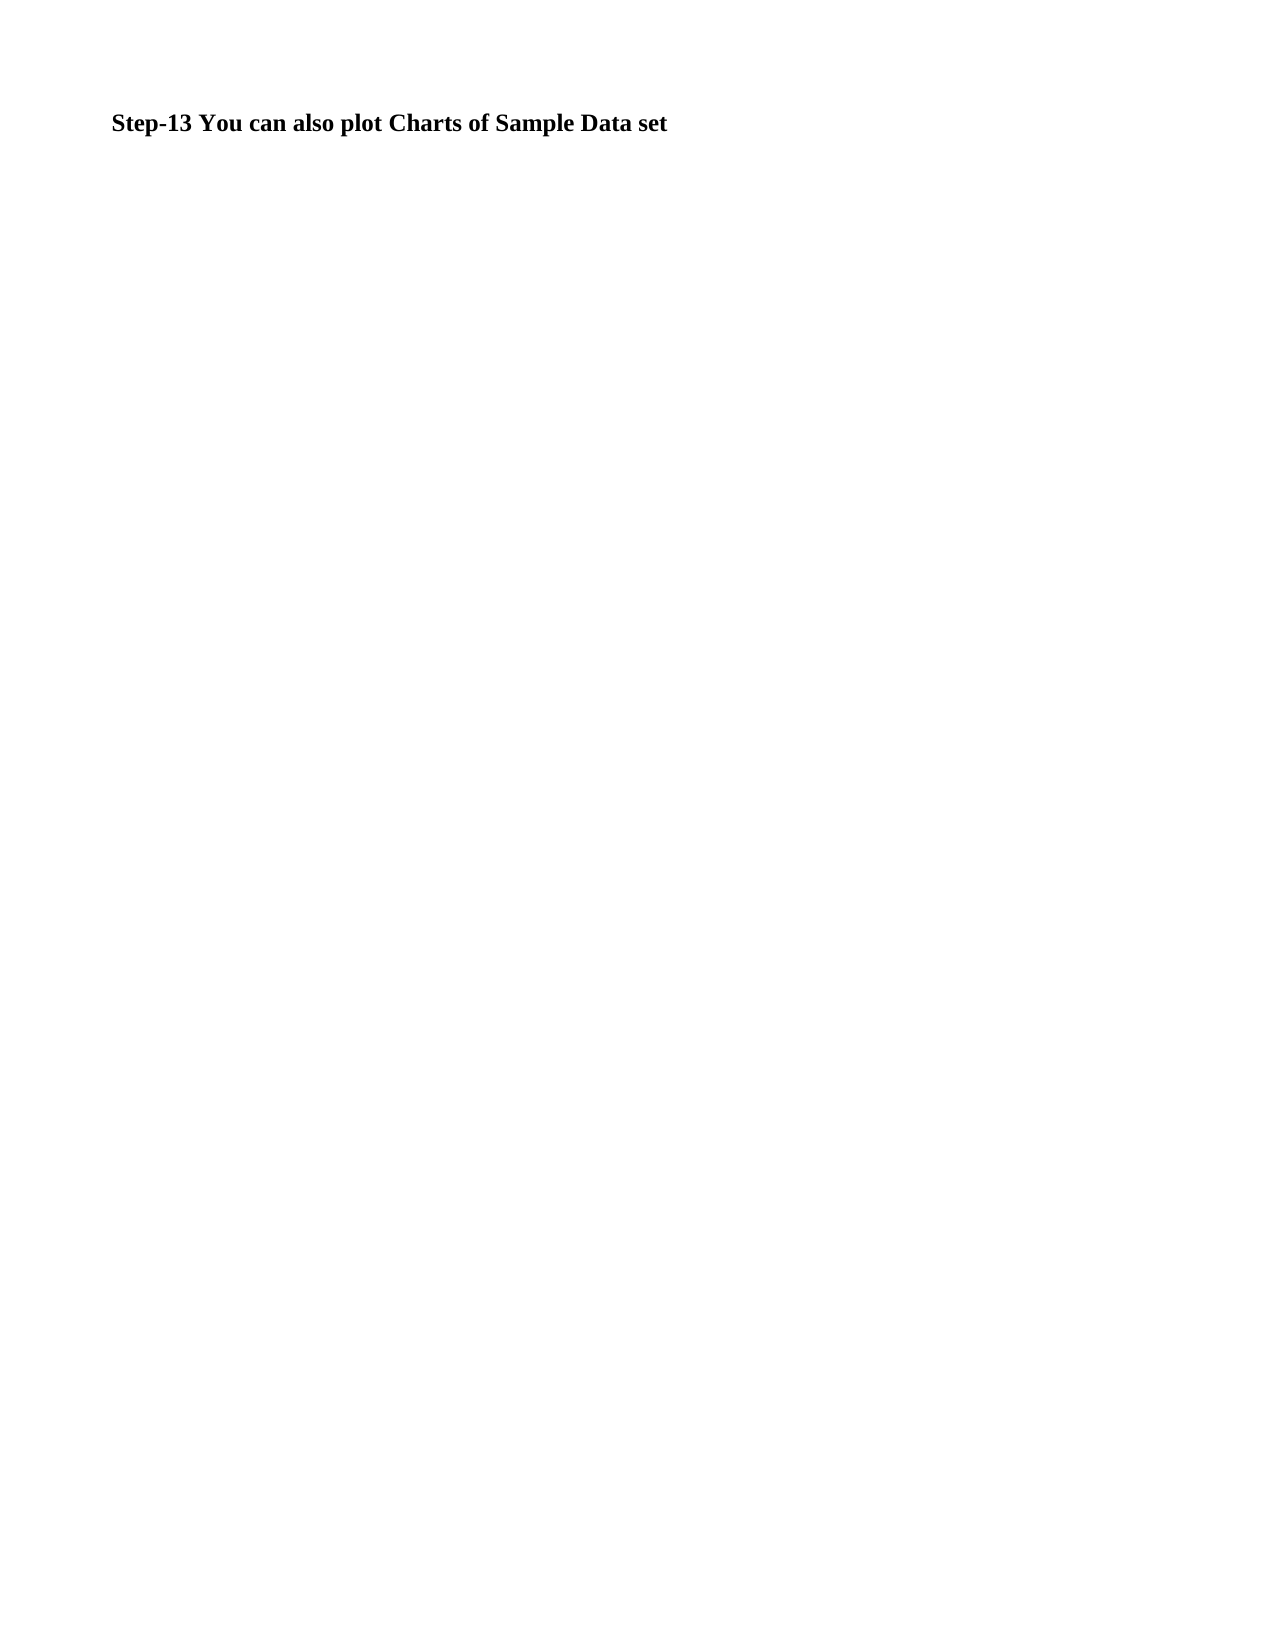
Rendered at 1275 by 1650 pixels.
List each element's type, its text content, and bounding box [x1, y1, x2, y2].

text Step-13 You can also plot Charts of Sample Data set [111, 108, 1192, 137]
